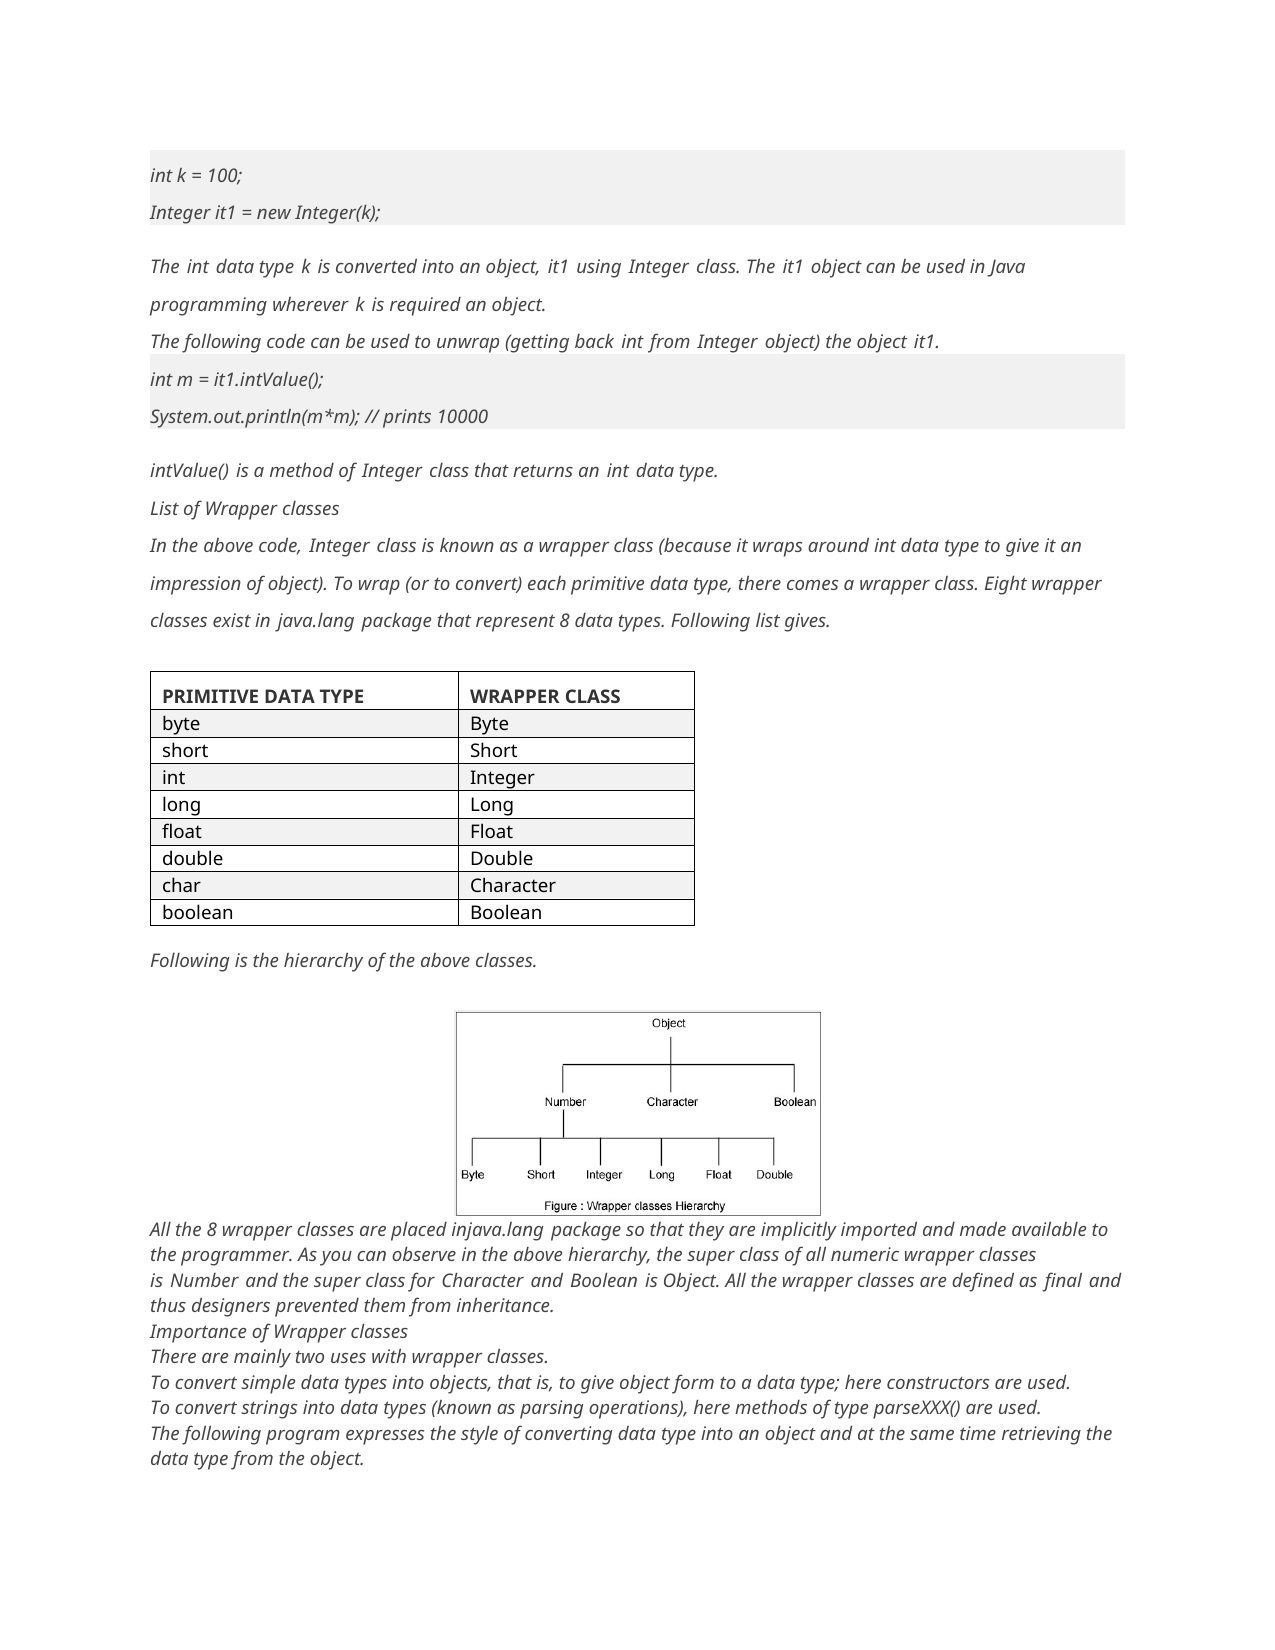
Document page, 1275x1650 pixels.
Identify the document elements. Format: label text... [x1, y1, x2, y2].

text List of Wrapper classes [150, 483, 1125, 521]
table_cell double [151, 846, 458, 871]
table_cell Boolean [459, 900, 694, 925]
text int m = it1.intValue(); System.out.println(m*m); // prints 10000 [150, 354, 1125, 429]
table_cell byte [151, 710, 458, 737]
table_cell short [151, 738, 458, 763]
text In the above code, Integer class is known as a wrapper class (because it wraps around int data type to give it an impression of object). To wrap (or to convert) each primitive data type, there comes a wrapper class. Eight wrapper classes exist in java.lang package that represent 8 data types. Following list gives. [150, 521, 1125, 633]
table_header PRIMITIVE DATA TYPE [151, 672, 458, 709]
table_cell boolean [151, 900, 458, 925]
table_header WRAPPER CLASS [459, 672, 694, 709]
text intValue() is a method of Integer class that returns an int data type. [150, 446, 1125, 483]
table_cell float [151, 819, 458, 845]
text The following code can be used to unwrap (getting back int from Integer object) the object it1. [150, 317, 1125, 354]
picture [454, 1010, 821, 1216]
table_cell Double [459, 846, 694, 871]
text Importance of Wrapper classes [150, 1318, 1125, 1343]
table_cell Byte [459, 710, 694, 737]
text int k = 100; Integer it1 = new Integer(k); [150, 150, 1125, 225]
text To convert simple data types into objects, that is, to give object form to a data type; here constructors are used. [150, 1369, 1125, 1394]
table_cell long [151, 791, 458, 817]
table_cell Integer [459, 764, 694, 790]
text All the 8 wrapper classes are placed injava.lang package so that they are implicitly imported and made available to the programmer. As you can observe in the above hierarchy, the super class of all numeric wrapper classes is Number and the super class for Character and Boolean is Object. All the wrapper classes are defined as final and thus designers prevented them from inheritance. [150, 1216, 1125, 1318]
table_cell Short [459, 738, 694, 763]
text There are mainly two uses with wrapper classes. [150, 1343, 1125, 1369]
table_cell Long [459, 791, 694, 817]
text The following program expresses the style of converting data type into an object and at the same time retrieving the data type from the object. [150, 1420, 1125, 1471]
text To convert strings into data types (known as parsing operations), here methods of type parseXXX() are used. [150, 1394, 1125, 1420]
table_cell Float [459, 819, 694, 845]
text The int data type k is converted into an object, it1 using Integer class. The it1 object can be used in Java programming wherever k is required an object. [150, 242, 1125, 317]
text Following is the hierarchy of the above classes. [150, 926, 1125, 973]
table_cell Character [459, 872, 694, 898]
table_cell char [151, 872, 458, 898]
table_cell int [151, 764, 458, 790]
